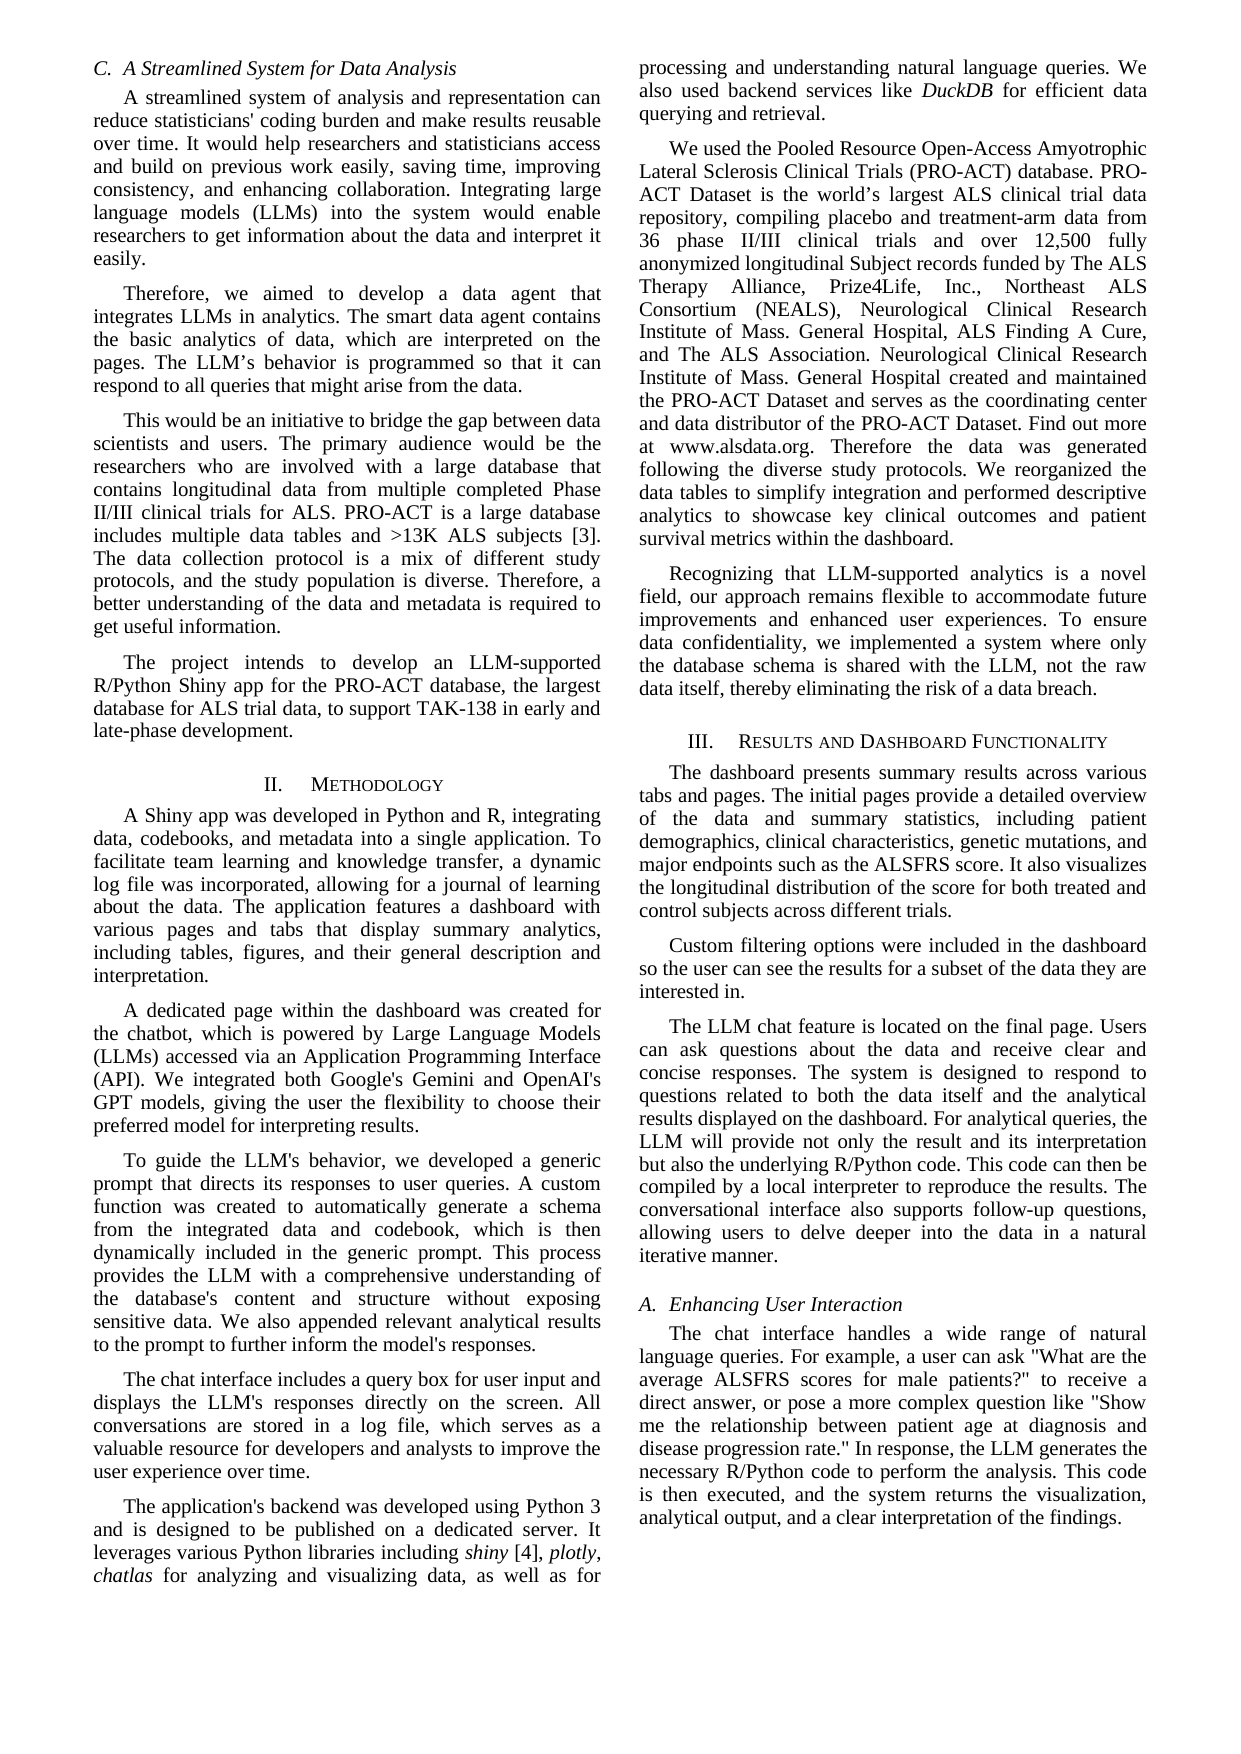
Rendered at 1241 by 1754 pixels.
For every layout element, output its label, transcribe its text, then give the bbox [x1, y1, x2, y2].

text Recognizing that LLM-supported analytics is a novel field, our approach remains flexible to accommodate future improvements and enhanced user experiences. To ensure data confidentiality, we implemented a system where only the database schema is shared with the LLM, not the raw data itself, thereby eliminating the risk of a data breach. [639, 562, 1147, 700]
text We used the Pooled Resource Open-Access Amyotrophic Lateral Sclerosis Clinical Trials (PRO-ACT) database. PRO-ACT Dataset is the world’s largest ALS clinical trial data repository, compiling placebo and treatment-arm data from 36 phase II/III clinical trials and over 12,500 fully anonymized longitudinal Subject records funded by The ALS Therapy Alliance, Prize4Life, Inc., Northeast ALS Consortium (NEALS), Neurological Clinical Research Institute of Mass. General Hospital, ALS Finding A Cure, and The ALS Association. Neurological Clinical Research Institute of Mass. General Hospital created and maintained the PRO-ACT Dataset and serves as the coordinating center and data distributor of the PRO-ACT Dataset. Find out more at www.alsdata.org. Therefore the data was generated following the diverse study protocols. We reorganized the data tables to simplify integration and performed descriptive analytics to showcase key clinical outcomes and patient survival metrics within the dashboard. [639, 137, 1147, 550]
text The dashboard presents summary results across various tabs and pages. The initial pages provide a detailed overview of the data and summary statistics, including patient demographics, clinical characteristics, genetic mutations, and major endpoints such as the ALSFRS score. It also visualizes the longitudinal distribution of the score for both treated and control subjects across different trials. [639, 761, 1147, 922]
subtitle Results and Dashboard Functionality [639, 729, 1147, 753]
subtitle A Streamlined System for Data Analysis [93, 56, 601, 80]
text The application's backend was developed using Python 3 and is designed to be published on a dedicated server. It leverages various Python libraries including shiny [4], plotly, chatlas for analyzing and visualizing data, as well as for processing and understanding natural language queries. We also used backend services like DuckDB for efficient data querying and retrieval. [93, 1495, 601, 1587]
text To guide the LLM's behavior, we developed a generic prompt that directs its responses to user queries. A custom function was created to automatically generate a schema from the integrated data and codebook, which is then dynamically included in the generic prompt. This process provides the LLM with a comprehensive understanding of the database's content and structure without exposing sensitive data. We also appended relevant analytical results to the prompt to further inform the model's responses. [93, 1149, 601, 1356]
text The LLM chat feature is located on the final page. Users can ask questions about the data and receive clear and concise responses. The system is designed to respond to questions related to both the data itself and the analytical results displayed on the dashboard. For analytical queries, the LLM will provide not only the result and its interpretation but also the underlying R/Python code. This code can then be compiled by a local interpreter to reproduce the results. The conversational interface also supports follow-up questions, allowing users to delve deeper into the data in a natural iterative manner. [639, 1015, 1147, 1267]
subtitle Methodology [93, 772, 601, 796]
text The application's backend was developed using Python 3 and is designed to be published on a dedicated server. It leverages various Python libraries including shiny [4], plotly, chatlas for analyzing and visualizing data, as well as for processing and understanding natural language queries. We also used backend services like DuckDB for efficient data querying and retrieval. [639, 56, 1147, 125]
text This would be an initiative to bridge the gap between data scientists and users. The primary audience would be the researchers who are involved with a large database that contains longitudinal data from multiple completed Phase II/III clinical trials for ALS. PRO-ACT is a large database includes multiple data tables and >13K ALS subjects [3]. The data collection protocol is a mix of different study protocols, and the study population is diverse. Therefore, a better understanding of the data and metadata is required to get useful information. [93, 409, 601, 638]
text A streamlined system of analysis and representation can reduce statisticians' coding burden and make results reusable over time. It would help researchers and statisticians access and build on previous work easily, saving time, improving consistency, and enhancing collaboration. Integrating large language models (LLMs) into the system would enable researchers to get information about the data and interpret it easily. [93, 87, 601, 270]
text A dedicated page within the dashboard was created for the chatbot, which is powered by Large Language Models (LLMs) accessed via an Application Programming Interface (API). We integrated both Google's Gemini and OpenAI's GPT models, giving the user the flexibility to choose their preferred model for interpreting results. [93, 1000, 601, 1137]
text A Shiny app was developed in Python and R, integrating data, codebooks, and metadata into a single application. To facilitate team learning and knowledge transfer, a dynamic log file was incorporated, allowing for a journal of learning about the data. The application features a dashboard with various pages and tabs that display summary analytics, including tables, figures, and their general description and interpretation. [93, 804, 601, 987]
text Custom filtering options were included in the dashboard so the user can see the results for a subset of the data they are interested in. [639, 934, 1147, 1003]
text The chat interface includes a query box for user input and displays the LLM's responses directly on the screen. All conversations are stored in a log file, which serves as a valuable resource for developers and analysts to improve the user experience over time. [93, 1368, 601, 1483]
text The project intends to develop an LLM-supported R/Python Shiny app for the PRO-ACT database, the largest database for ALS trial data, to support TAK-138 in early and late-phase development. [93, 651, 601, 742]
text Therefore, we aimed to develop a data agent that integrates LLMs in analytics. The smart data agent contains the basic analytics of data, which are interpreted on the pages. The LLM’s behavior is programmed so that it can respond to all queries that might arise from the data. [93, 282, 601, 397]
subtitle Enhancing User Interaction [639, 1292, 1147, 1316]
